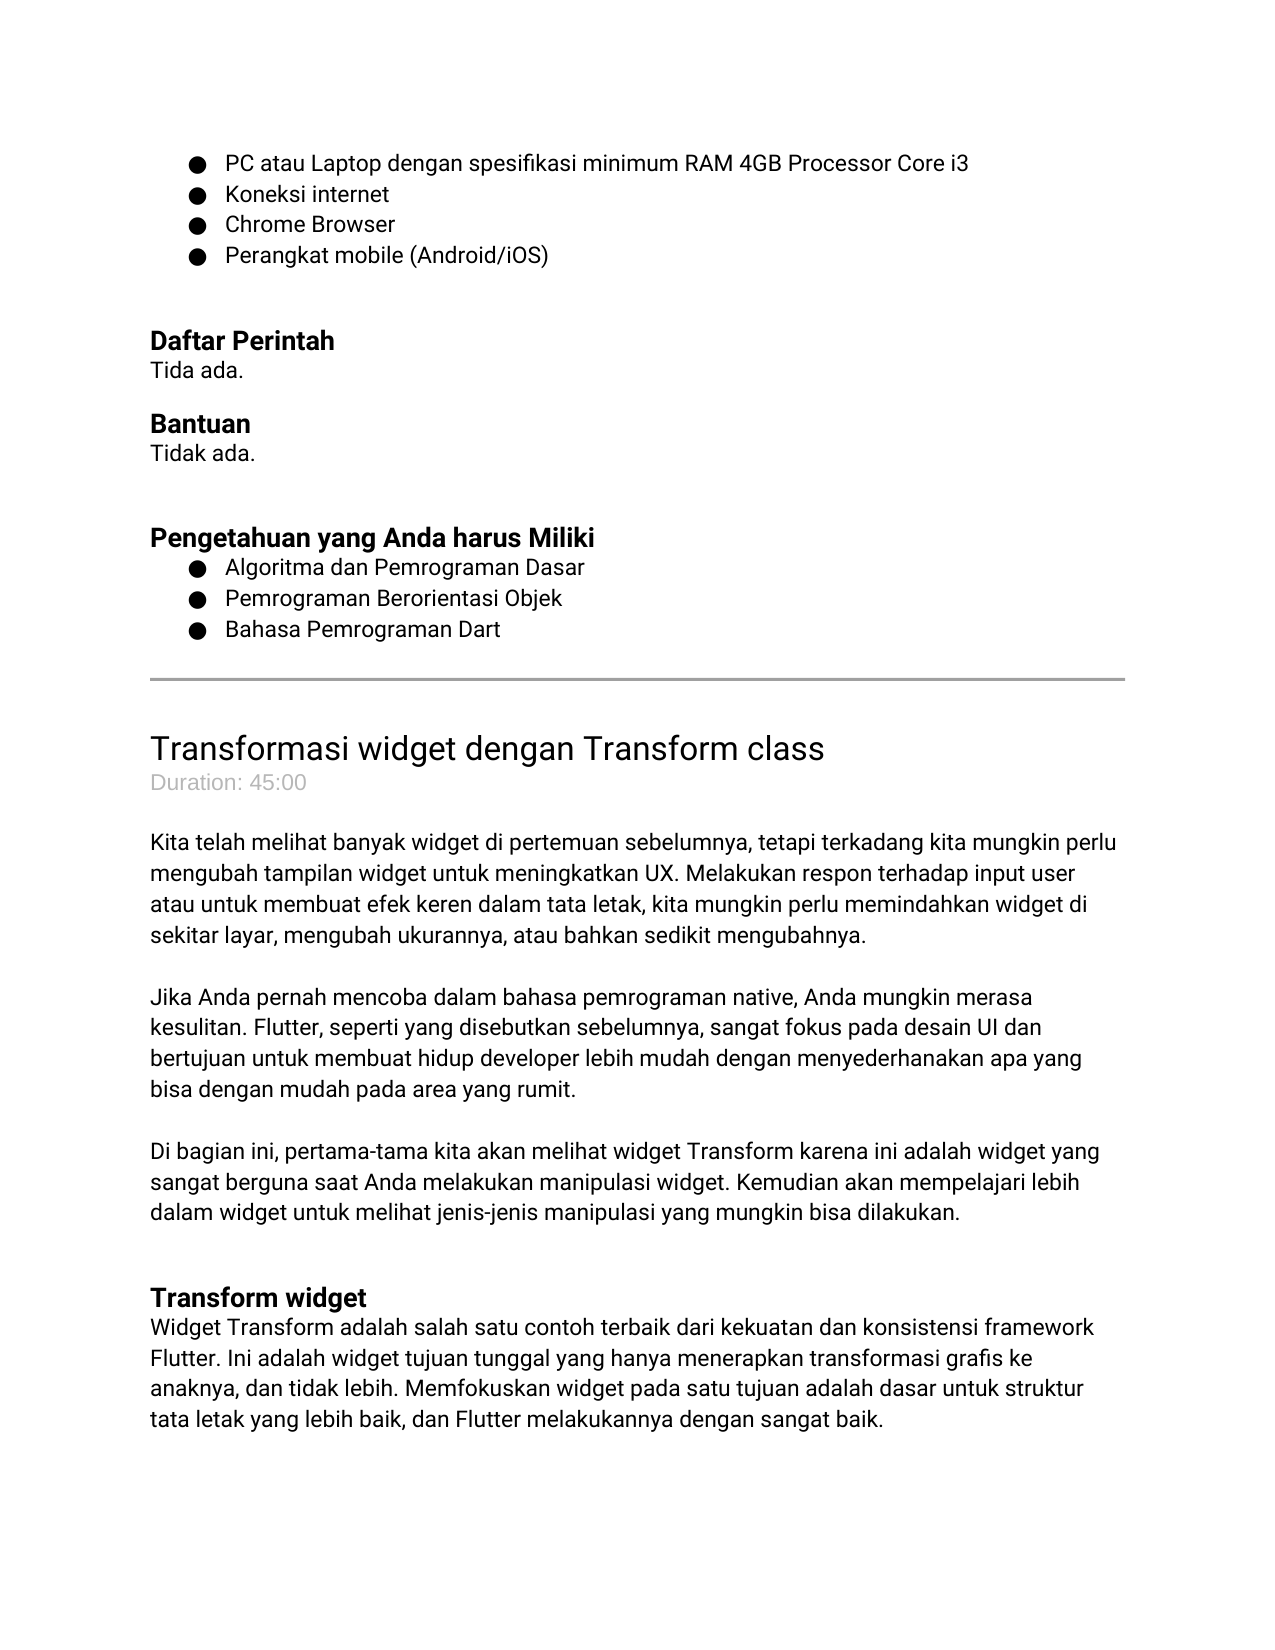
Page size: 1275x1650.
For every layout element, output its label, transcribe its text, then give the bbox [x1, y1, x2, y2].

list PC atau Laptop dengan spesifikasi minimum RAM 4GB Processor Core i3 [187, 150, 1125, 177]
list Perangkat mobile (Android/iOS) [187, 242, 1125, 269]
text Duration: 45:00 [150, 768, 1125, 795]
list Pemrograman Berorientasi Objek [187, 585, 1125, 612]
subtitle Transform widget [150, 1282, 1125, 1314]
subtitle Pengetahuan yang Anda harus Miliki [150, 523, 1125, 554]
subtitle Daftar Perintah [150, 325, 1125, 357]
text Kita telah melihat banyak widget di pertemuan sebelumnya, tetapi terkadang kita mungkin perlu mengubah tampilan widget untuk meningkatkan UX. Melakukan respon terhadap input user atau untuk membuat efek keren dalam tata letak, kita mungkin perlu memindahkan widget di sekitar layar, mengubah ukurannya, atau bahkan sedikit mengubahnya. [150, 829, 1125, 949]
text Tidak ada. [150, 440, 1125, 467]
text Di bagian ini, pertama-tama kita akan melihat widget Transform karena ini adalah widget yang sangat berguna saat Anda melakukan manipulasi widget. Kemudian akan mempelajari lebih dalam widget untuk melihat jenis-jenis manipulasi yang mungkin bisa dilakukan. [150, 1138, 1125, 1226]
text Jika Anda pernah mencoba dalam bahasa pemrograman native, Anda mungkin merasa kesulitan. Flutter, seperti yang disebutkan sebelumnya, sangat fokus pada desain UI dan bertujuan untuk membuat hidup developer lebih mudah dengan menyederhanakan apa yang bisa dengan mudah pada area yang rumit. [150, 984, 1125, 1103]
subtitle Bantuan [150, 408, 1125, 440]
text Tida ada. [150, 357, 1125, 384]
list Algoritma dan Pemrograman Dasar [187, 554, 1125, 581]
list Chrome Browser [187, 212, 1125, 238]
subtitle Transformasi widget dengan Transform class [150, 729, 1125, 768]
list Bahasa Pemrograman Dart [187, 616, 1125, 643]
list Koneksi internet [187, 181, 1125, 208]
text Widget Transform adalah salah satu contoh terbaik dari kekuatan dan konsistensi framework Flutter. Ini adalah widget tujuan tunggal yang hanya menerapkan transformasi grafis ke anaknya, dan tidak lebih. Memfokuskan widget pada satu tujuan adalah dasar untuk struktur tata letak yang lebih baik, dan Flutter melakukannya dengan sangat baik. [150, 1314, 1125, 1433]
